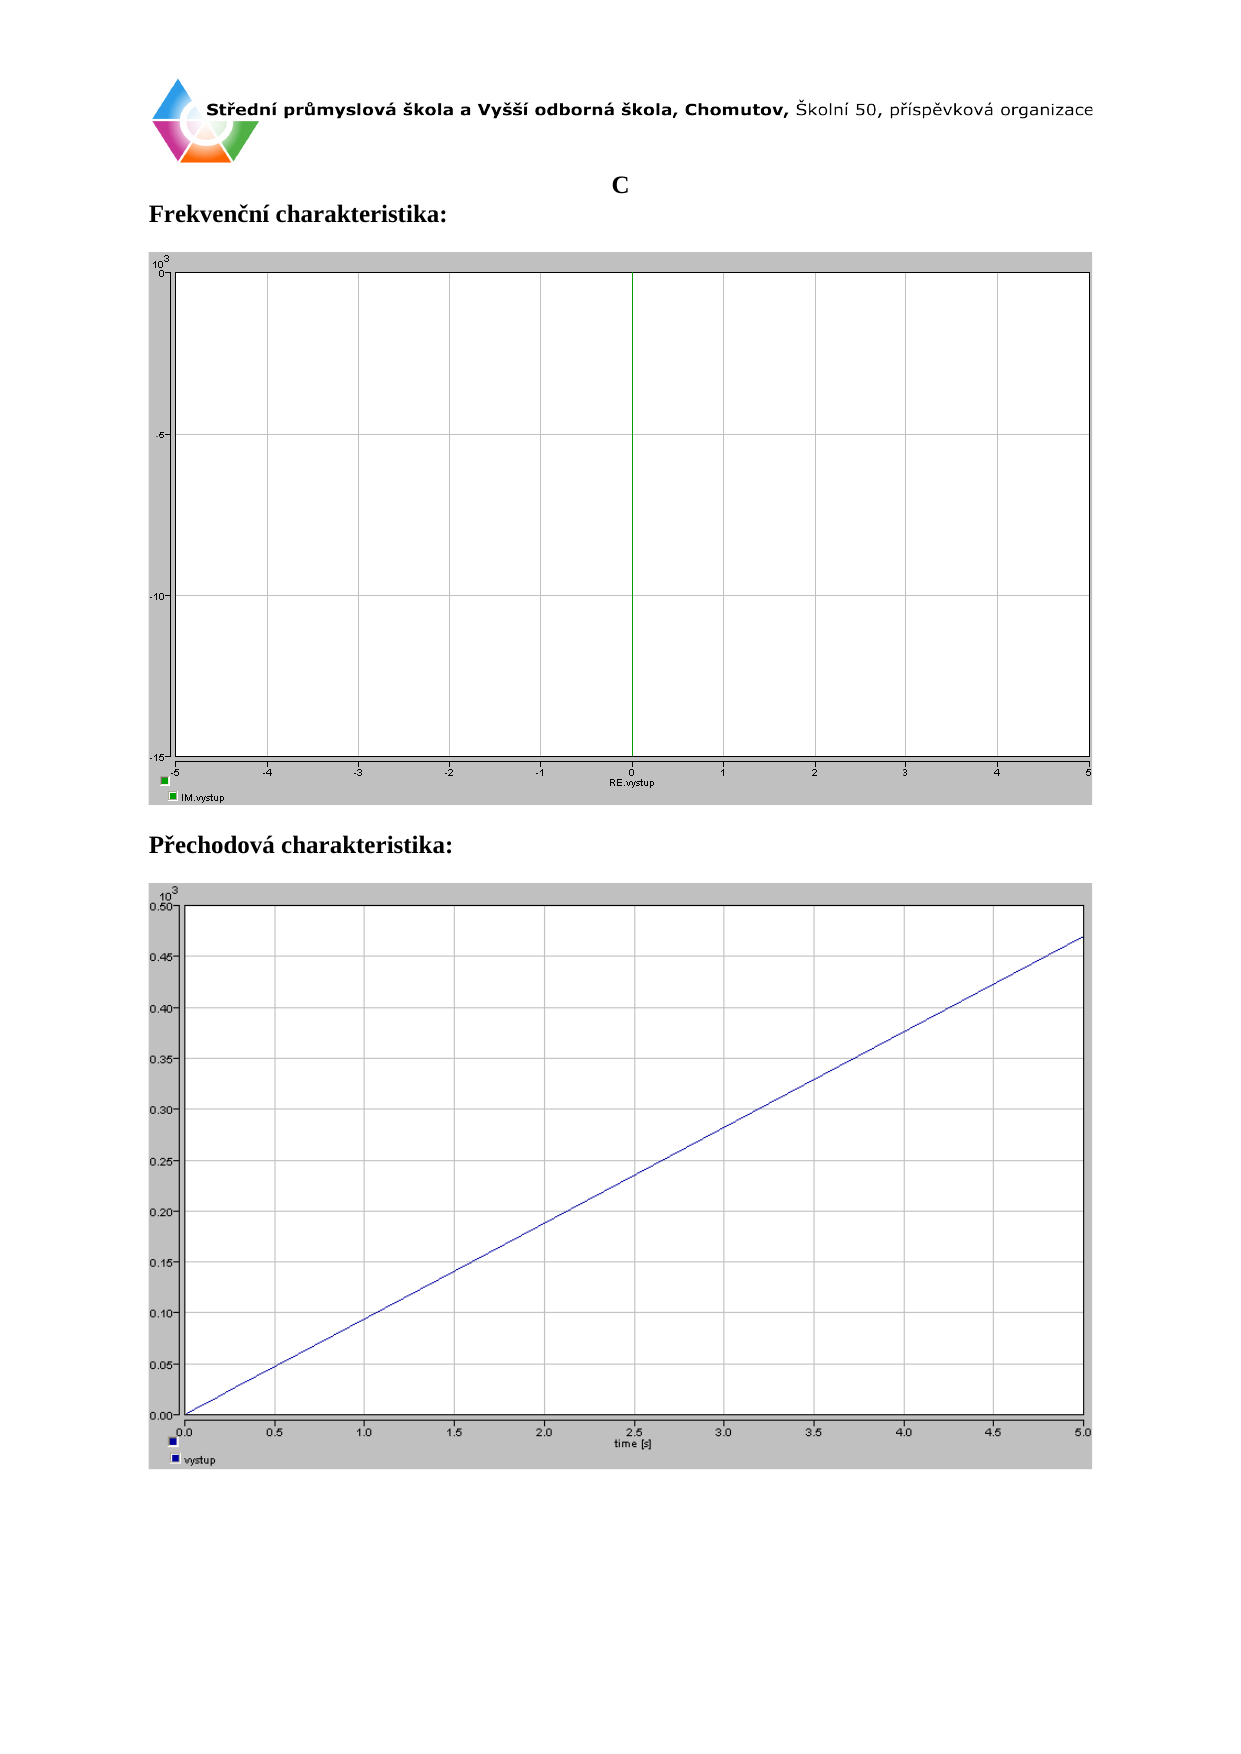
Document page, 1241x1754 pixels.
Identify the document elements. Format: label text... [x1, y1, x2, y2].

text Frekvenční charakteristika: [148, 199, 1092, 227]
picture [148, 883, 1093, 1478]
picture [148, 252, 1093, 805]
text Přechodová charakteristika: [148, 830, 1092, 858]
text C [148, 170, 1092, 199]
picture [148, 73, 1093, 170]
